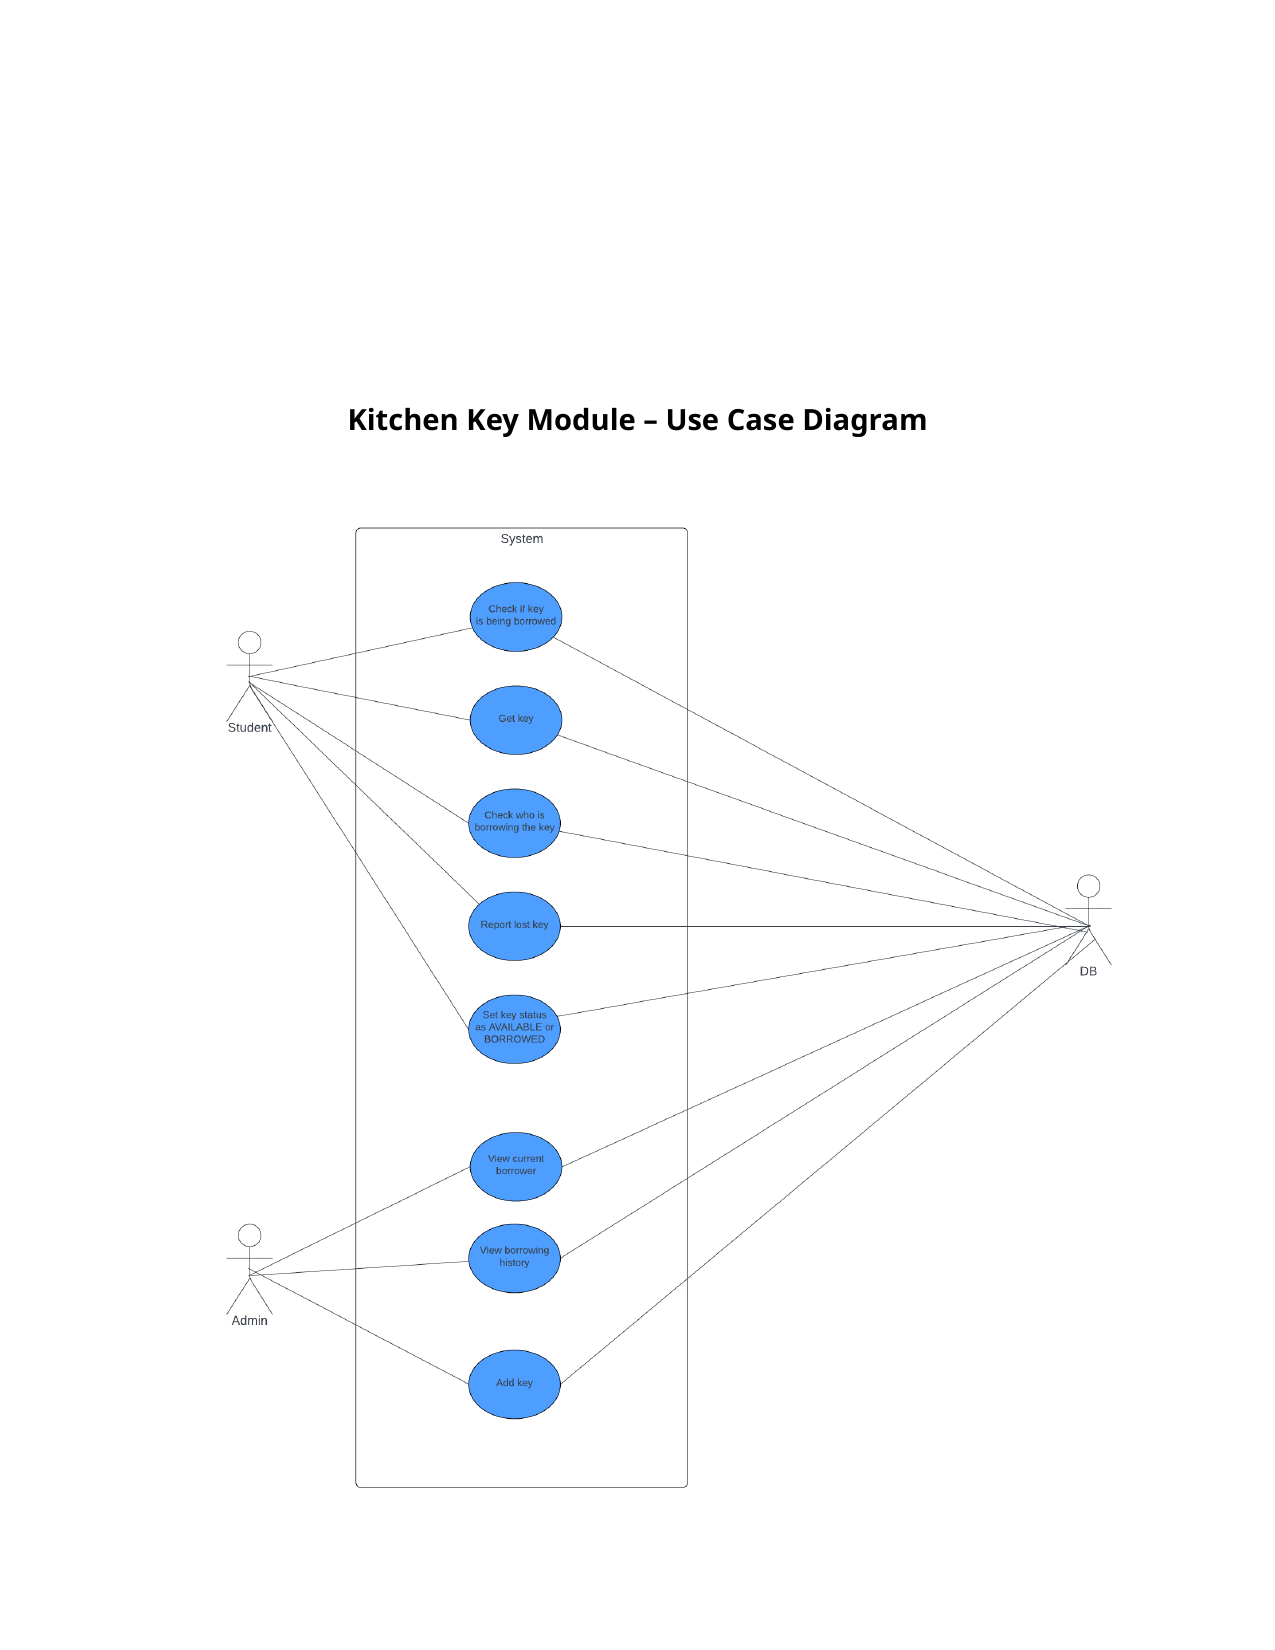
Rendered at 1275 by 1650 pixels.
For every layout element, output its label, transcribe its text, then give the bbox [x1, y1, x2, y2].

picture [192, 493, 1164, 1505]
text Kitchen Key Module – Use Case Diagram [150, 399, 1125, 439]
